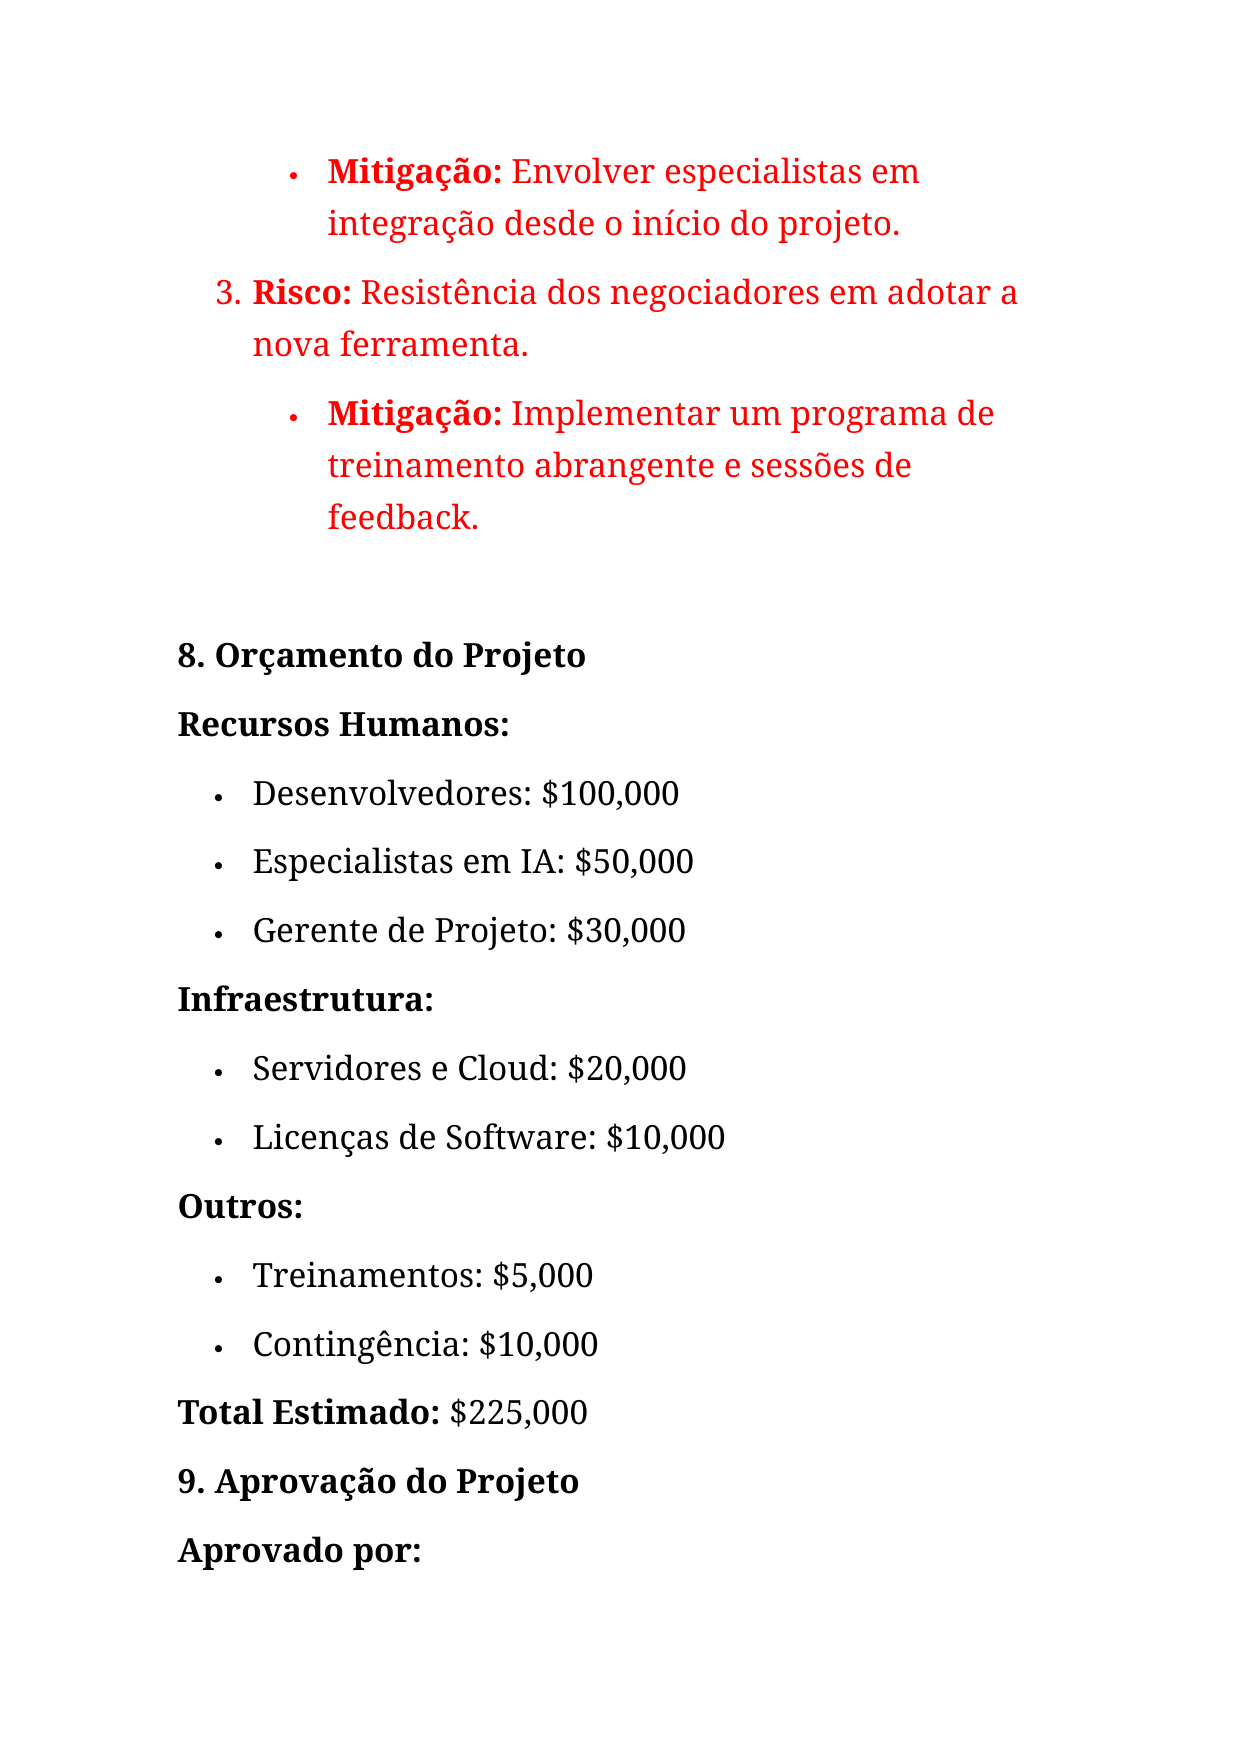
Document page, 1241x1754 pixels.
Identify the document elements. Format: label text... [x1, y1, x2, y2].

list Contingência: $10,000 [215, 1320, 1063, 1366]
list Treinamentos: $5,000 [215, 1251, 1063, 1297]
text Aprovado por: [177, 1527, 1063, 1572]
text Recursos Humanos: [177, 701, 1063, 746]
list Risco: Resistência dos negociadores em adotar a nova ferramenta. [215, 269, 1063, 366]
text Infraestrutura: [177, 976, 1063, 1021]
list Mitigação: Envolver especialistas em integração desde o início do projeto. [290, 148, 1063, 245]
list Gerente de Projeto: $30,000 [215, 907, 1063, 953]
list Desenvolvedores: $100,000 [215, 769, 1063, 815]
text 8. Orçamento do Projeto [177, 632, 1063, 677]
list Mitigação: Implementar um programa de treinamento abrangente e sessões de feedback. [290, 390, 1063, 539]
list Servidores e Cloud: $20,000 [215, 1045, 1063, 1090]
list Licenças de Software: $10,000 [215, 1114, 1063, 1159]
list Especialistas em IA: $50,000 [215, 838, 1063, 884]
text 9. Aprovação do Projeto [177, 1458, 1063, 1503]
text Outros: [177, 1183, 1063, 1228]
text Total Estimado: $225,000 [177, 1389, 1063, 1434]
